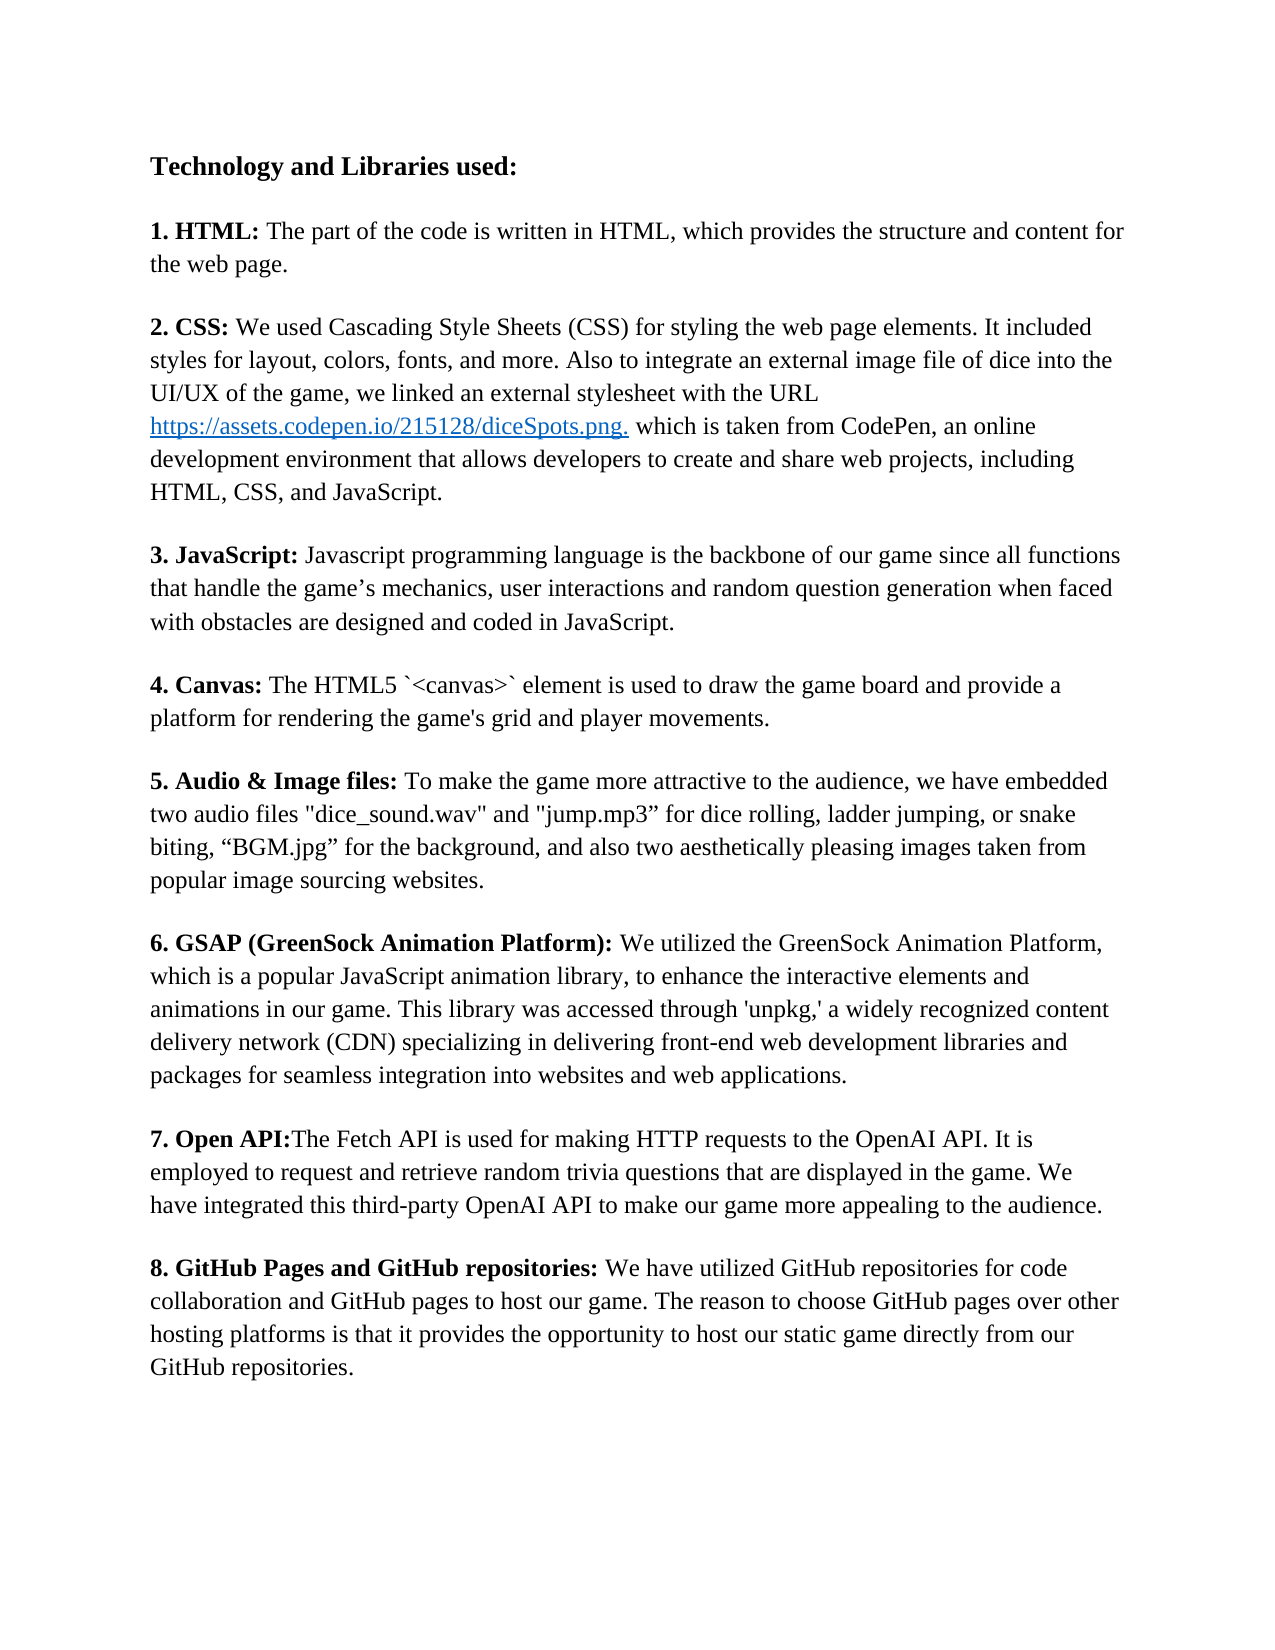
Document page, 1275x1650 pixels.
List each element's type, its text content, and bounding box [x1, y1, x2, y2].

text 6. GSAP (GreenSock Animation Platform): We utilized the GreenSock Animation Platform, which is a popular JavaScript animation library, to enhance the interactive elements and animations in our game. This library was accessed through 'unpkg,' a widely recognized content delivery network (CDN) specializing in delivering front-end web development libraries and packages for seamless integration into websites and web applications. [150, 928, 1125, 1089]
text 3. JavaScript: Javascript programming language is the backbone of our game since all functions that handle the game’s mechanics, user interactions and random question generation when faced with obstacles are designed and coded in JavaScript. [150, 541, 1125, 635]
text 2. CSS: We used Cascading Style Sheets (CSS) for styling the web page elements. It included styles for layout, colors, fonts, and more. Also to integrate an external image file of dice into the UI/UX of the game, we linked an external stylesheet with the URL https://assets.codepen.io/215128/diceSpots.png. which is taken from CodePen, an online development environment that allows developers to create and share web projects, including HTML, CSS, and JavaScript. [150, 312, 1125, 506]
text 8. GitHub Pages and GitHub repositories: We have utilized GitHub repositories for code collaboration and GitHub pages to host our game. The reason to choose GitHub pages over other hosting platforms is that it provides the opportunity to host our static game directly from our GitHub repositories. [150, 1253, 1125, 1381]
text Technology and Libraries used: [150, 150, 1125, 181]
text 5. Audio & Image files: To make the game more attractive to the audience, we have embedded two audio files "dice_sound.wav" and "jump.mp3” for dice rolling, ladder jumping, or snake biting, “BGM.jpg” for the background, and also two aesthetically pleasing images taken from popular image sourcing websites. [150, 766, 1125, 894]
text 7. Open API:The Fetch API is used for making HTTP requests to the OpenAI API. It is employed to request and retrieve random trivia questions that are displayed in the game. We have integrated this third-party OpenAI API to make our game more appealing to the audience. [150, 1124, 1125, 1218]
text 4. Canvas: The HTML5 `<canvas>` element is used to draw the game board and provide a platform for rendering the game's grid and player movements. [150, 670, 1125, 732]
text 1. HTML: The part of the code is written in HTML, which provides the structure and content for the web page. [150, 216, 1125, 278]
